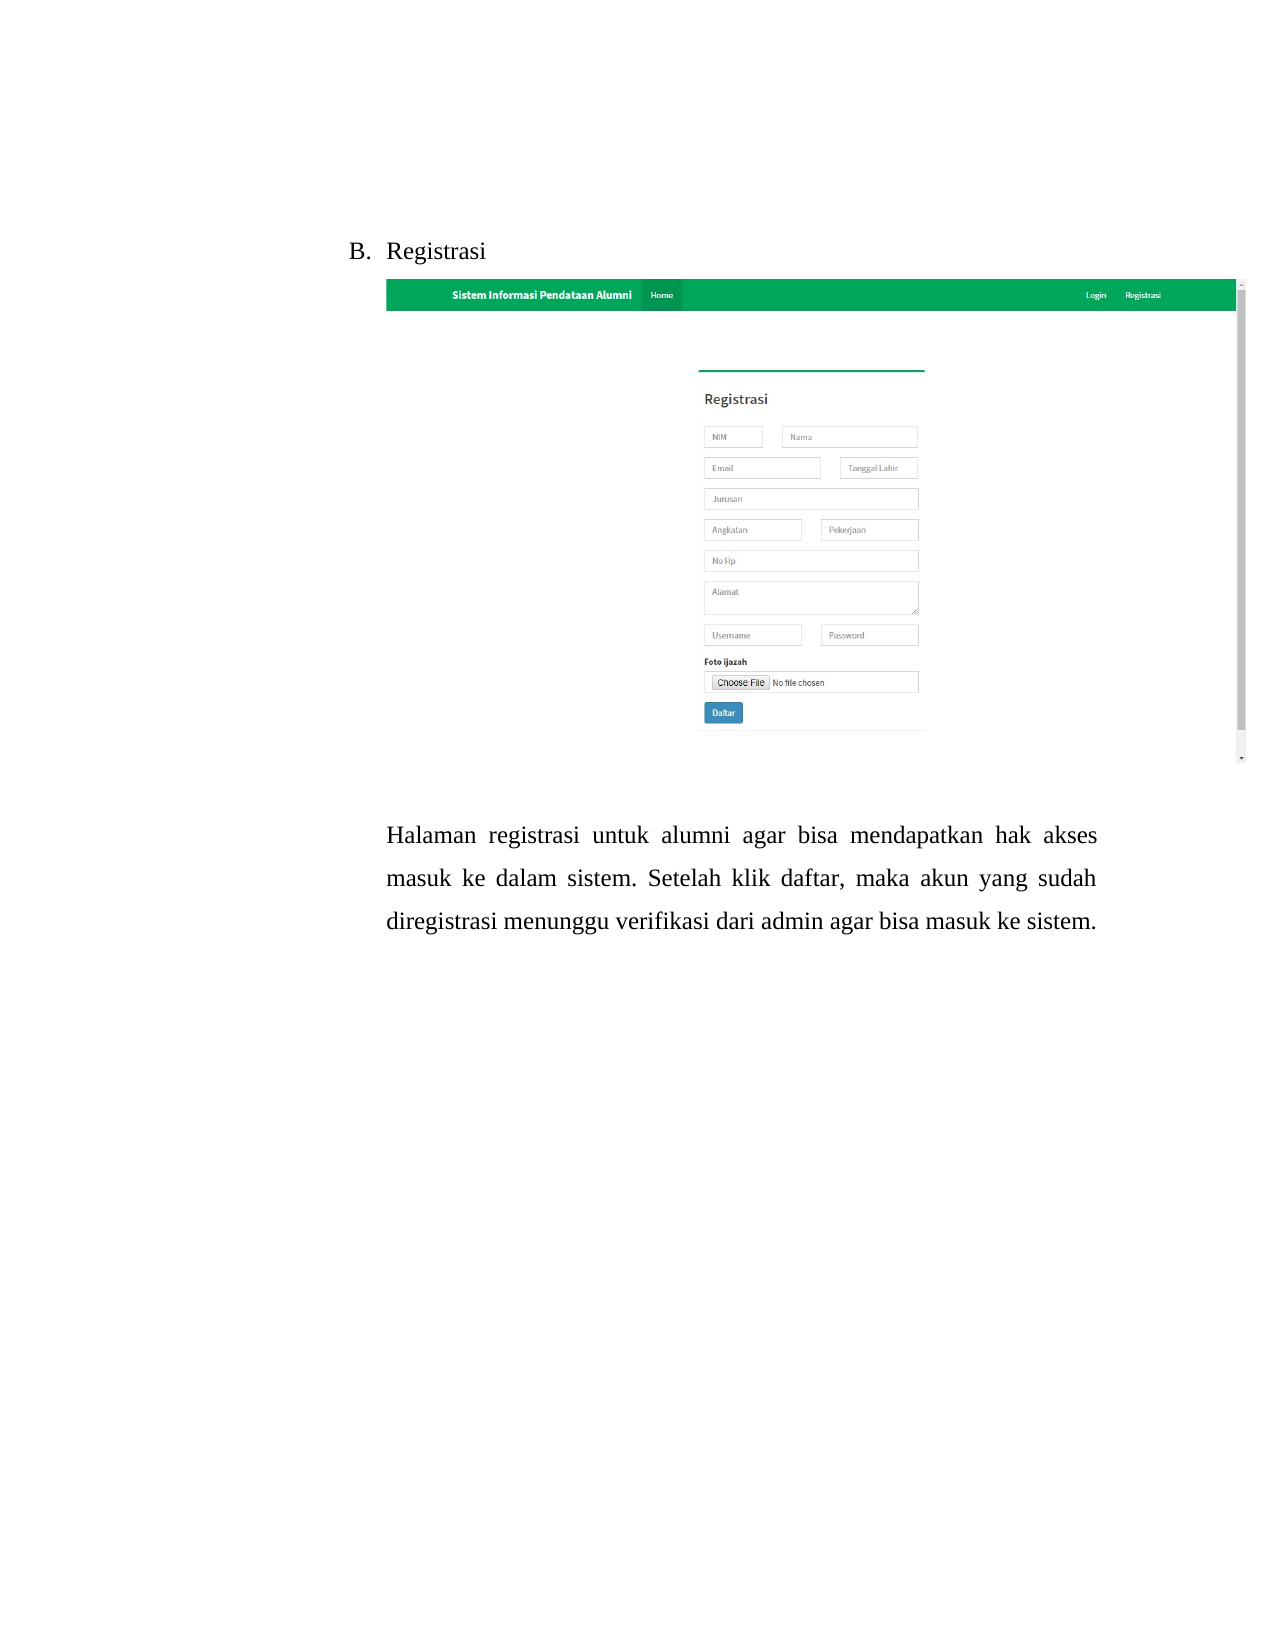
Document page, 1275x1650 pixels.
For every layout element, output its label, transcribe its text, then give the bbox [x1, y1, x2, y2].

picture [386, 279, 1246, 763]
list Registrasi [349, 236, 1098, 265]
list Halaman registrasi untuk alumni agar bisa mendapatkan hak akses masuk ke dalam sistem. Setelah klik daftar, maka akun yang sudah diregistrasi menunggu verifikasi dari admin agar bisa masuk ke sistem. [386, 820, 1098, 935]
